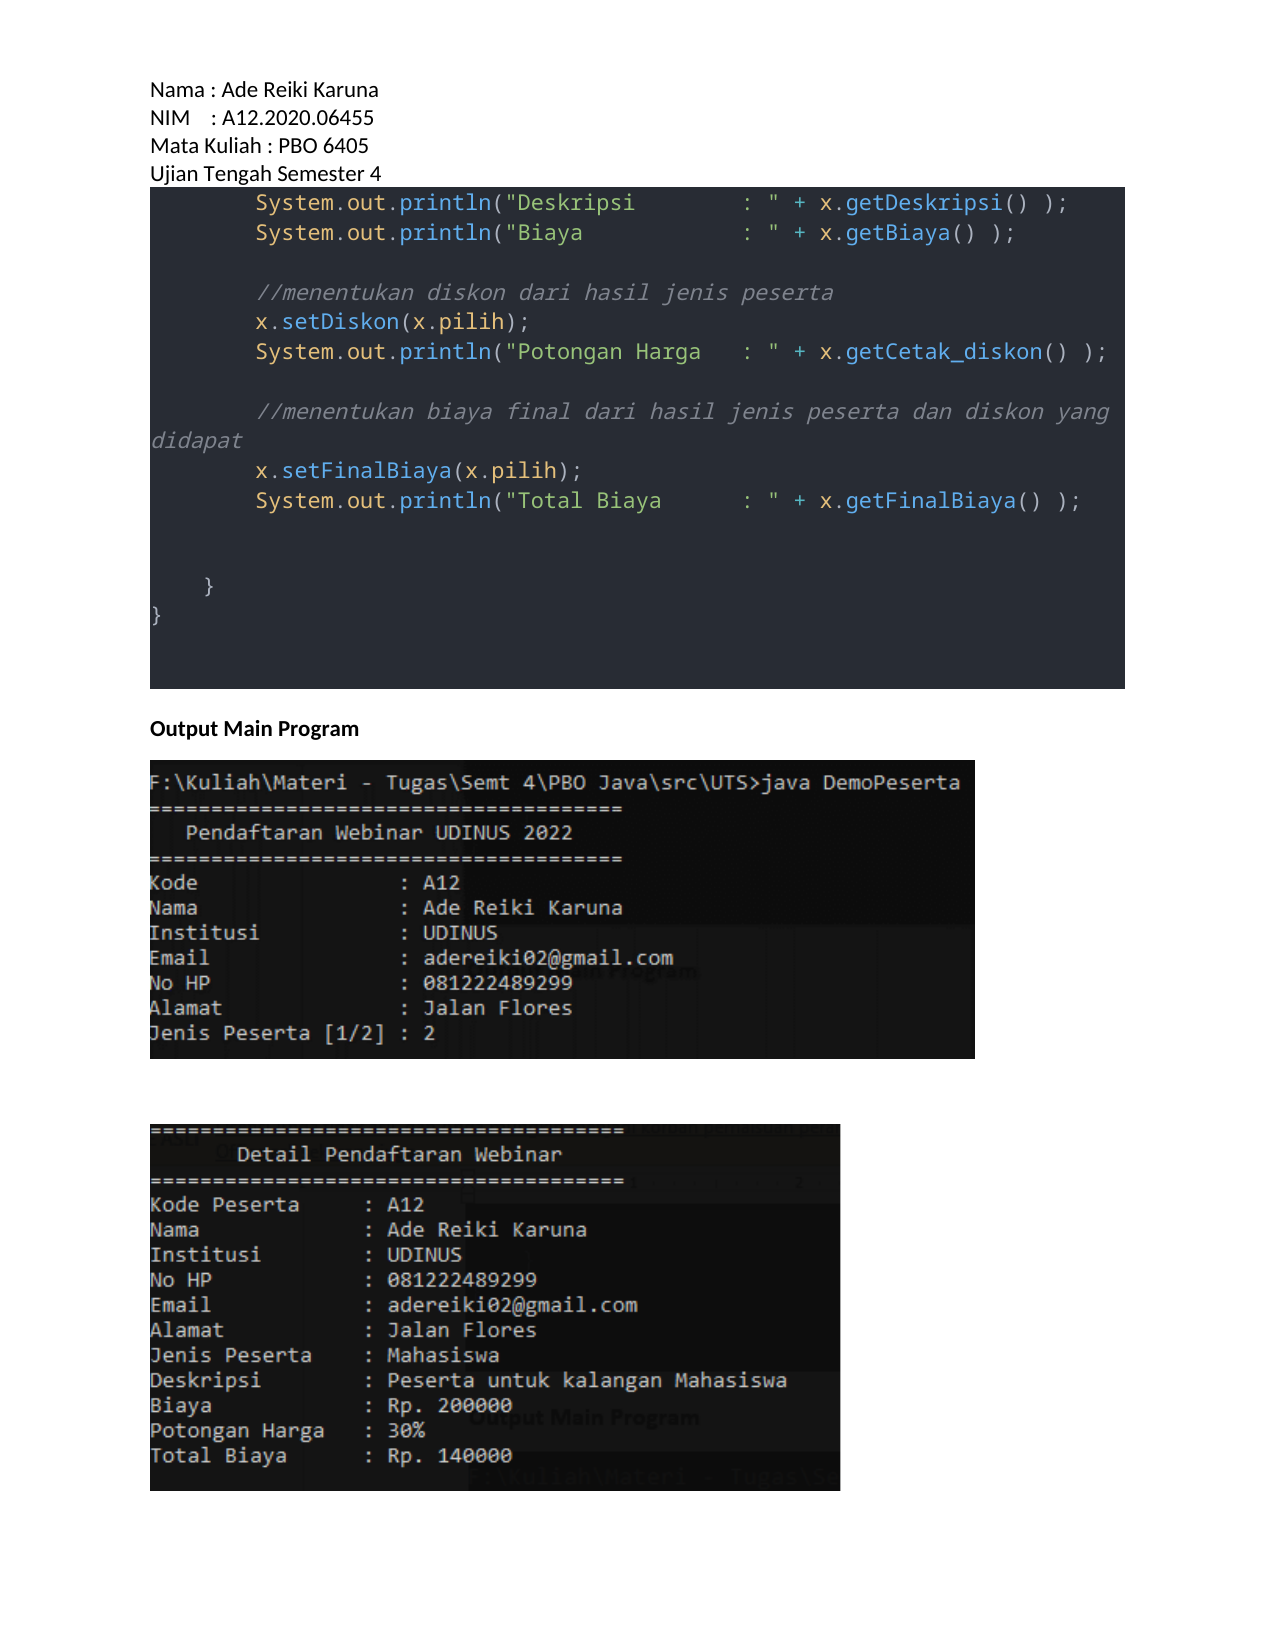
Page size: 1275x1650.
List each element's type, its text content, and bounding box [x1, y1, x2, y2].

text System.out.println("Total Biaya : " + x.getFinalBiaya() ); [150, 485, 1125, 515]
text System.out.println("Potongan Harga : " + x.getCetak_diskon() ); [150, 336, 1125, 366]
text //menentukan diskon dari hasil jenis peserta [150, 276, 1125, 306]
text x.setDiskon(x.pilih); [150, 306, 1125, 336]
text System.out.println("Biaya : " + x.getBiaya() ); [150, 217, 1125, 247]
text x.setFinalBiaya(x.pilih); [150, 455, 1125, 485]
picture [150, 760, 975, 1059]
text } [150, 599, 1125, 629]
text } [150, 569, 1125, 599]
picture [150, 1124, 841, 1491]
text //menentukan biaya final dari hasil jenis peserta dan diskon yang didapat [150, 396, 1125, 455]
text System.out.println("Deskripsi : " + x.getDeskripsi() ); [150, 187, 1125, 217]
text Output Main Program [150, 714, 1125, 742]
